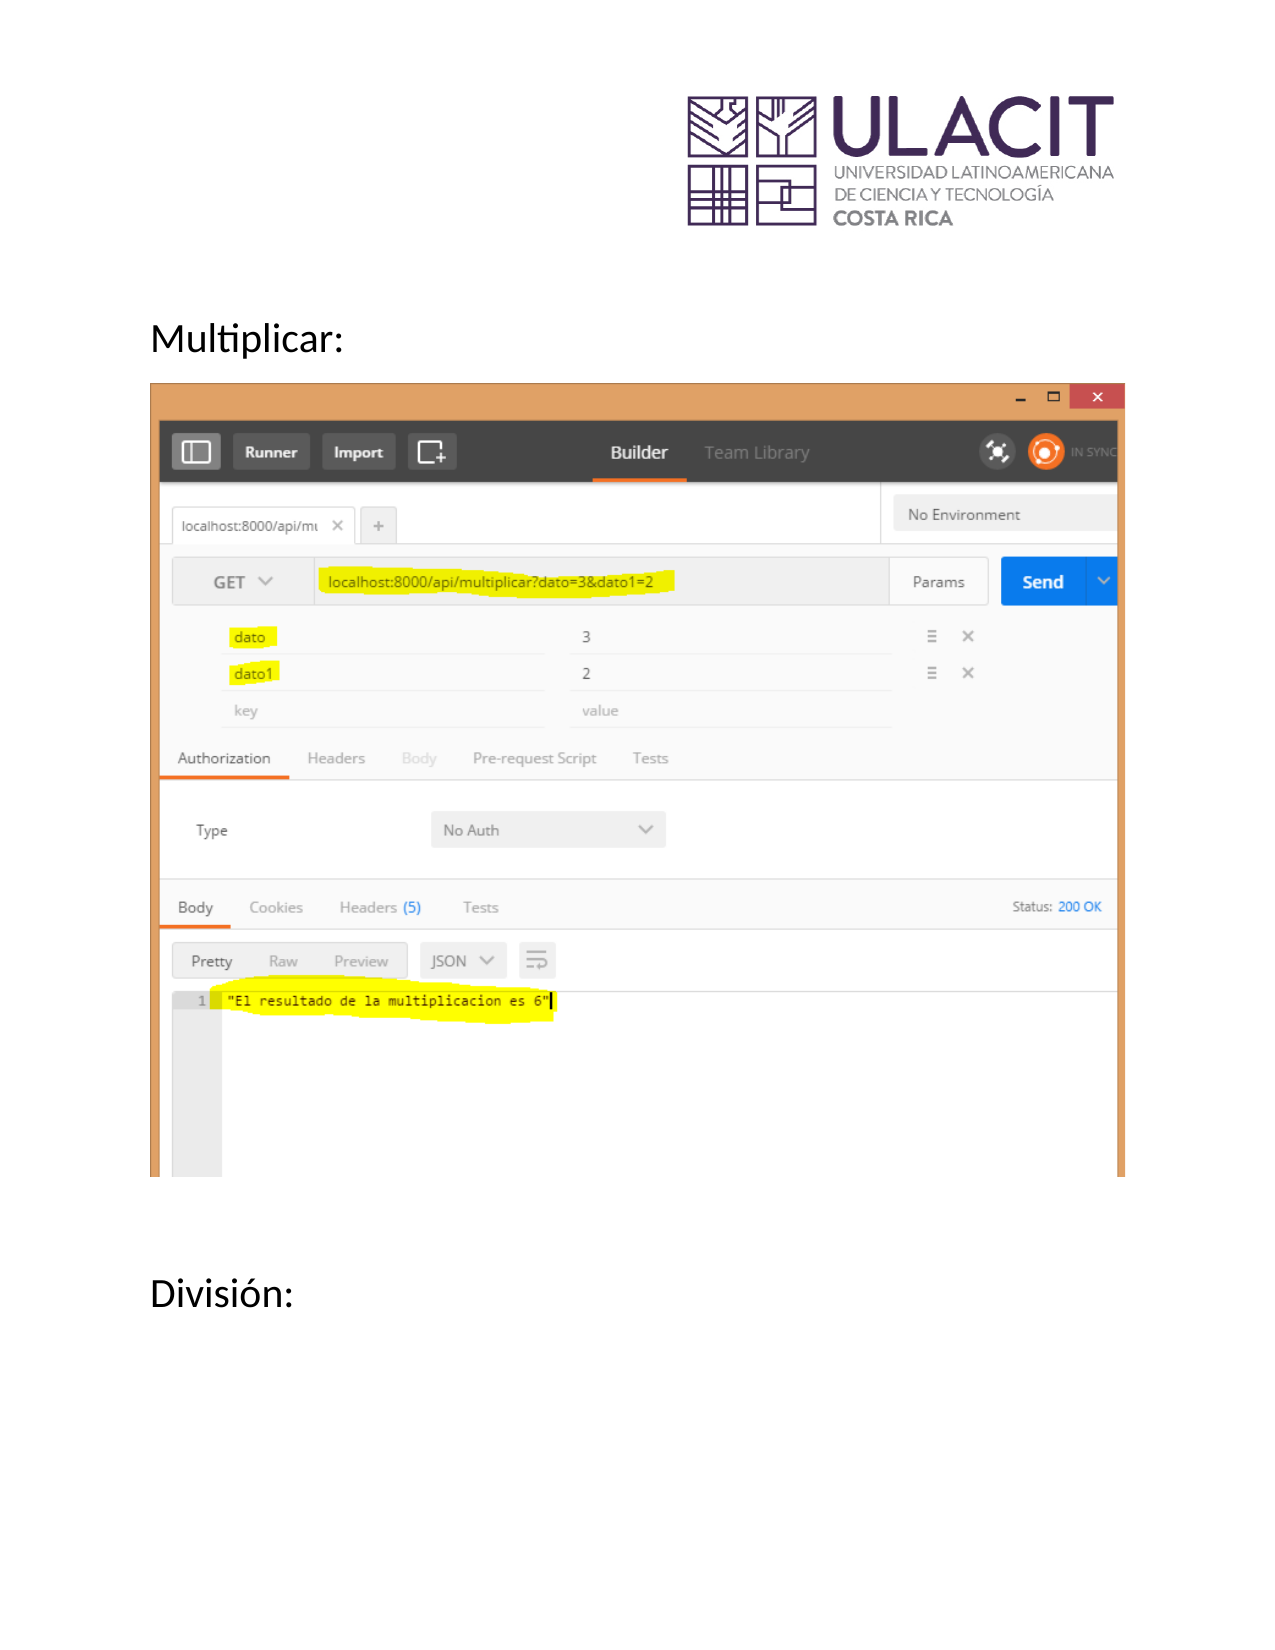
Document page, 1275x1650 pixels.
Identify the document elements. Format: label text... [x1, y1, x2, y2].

picture [675, 75, 1125, 241]
text División: [150, 1267, 1125, 1318]
picture [150, 383, 1125, 1177]
text Multiplicar: [150, 312, 1125, 363]
